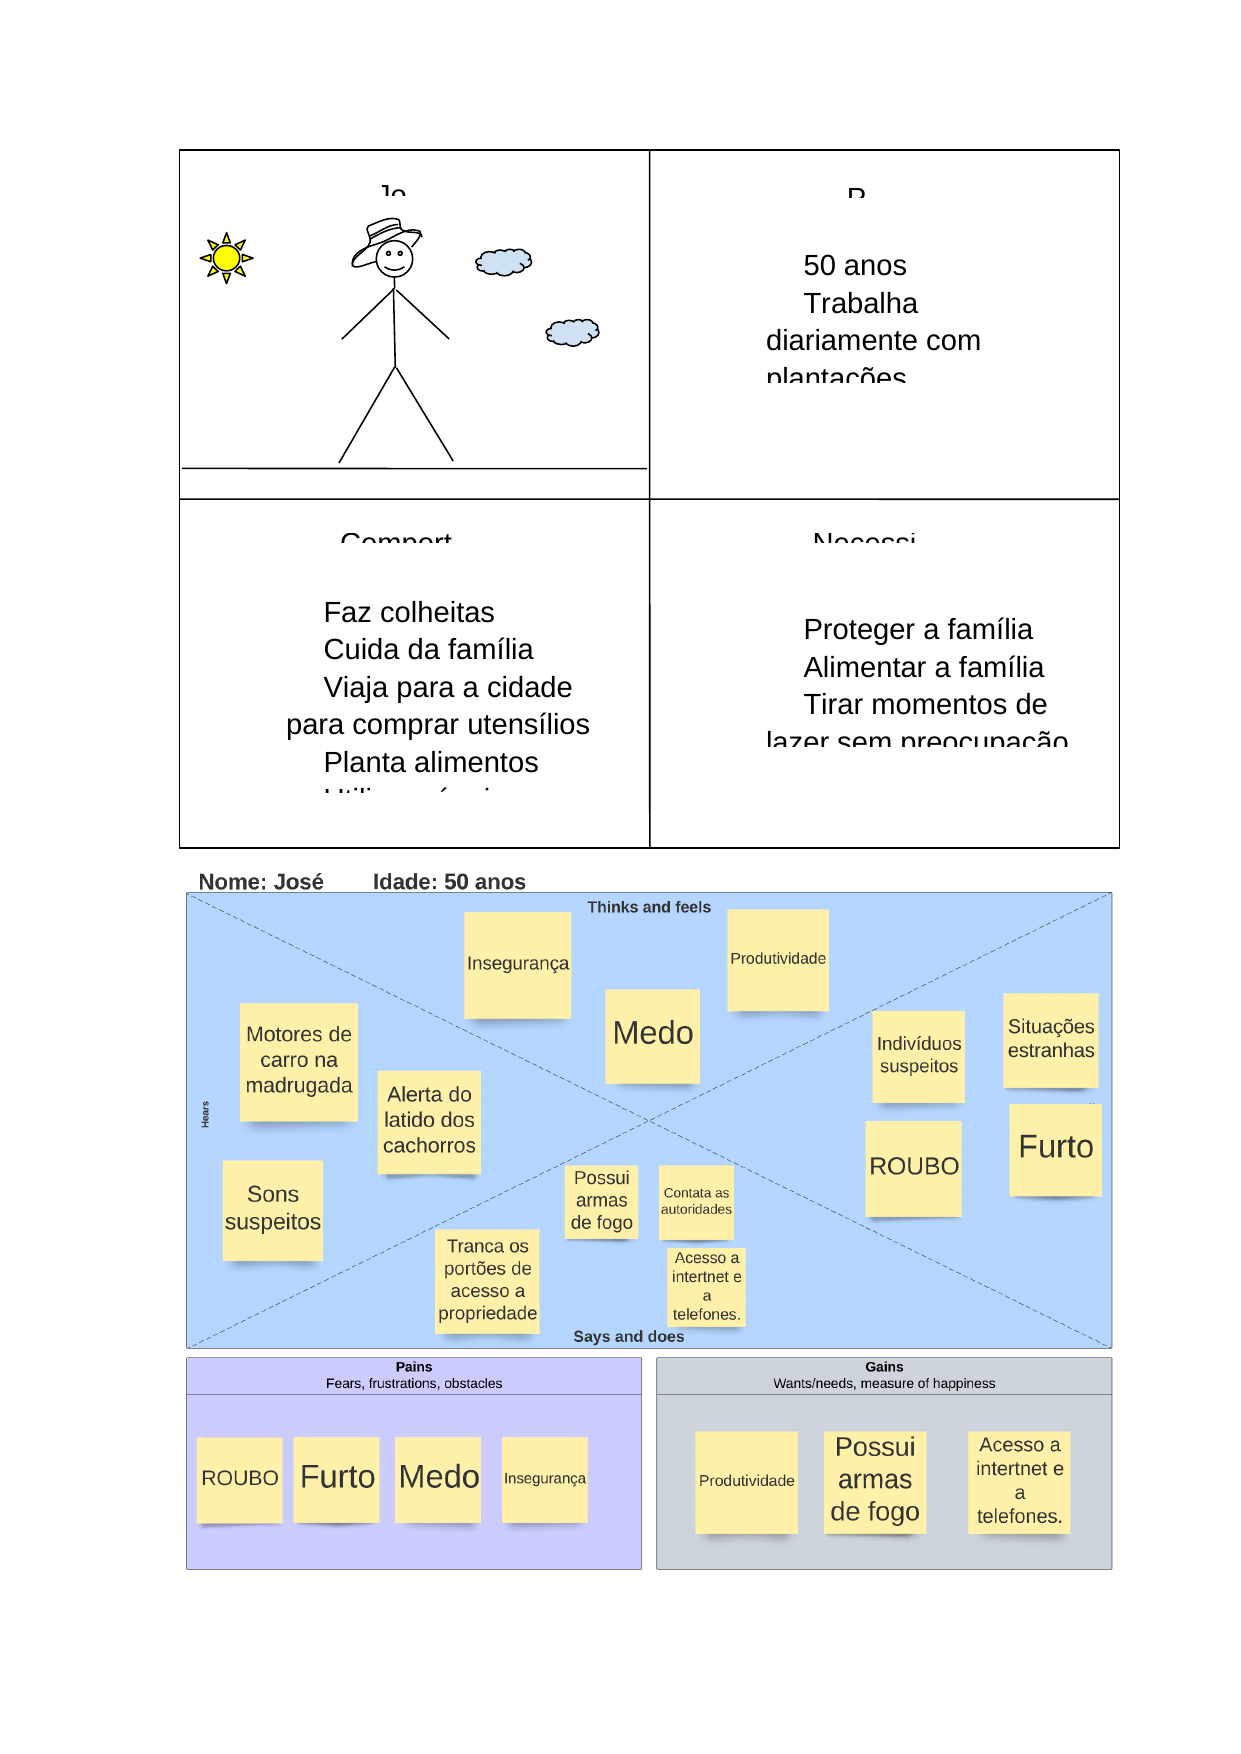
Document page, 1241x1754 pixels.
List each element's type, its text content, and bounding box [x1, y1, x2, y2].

picture [179, 862, 1120, 1576]
